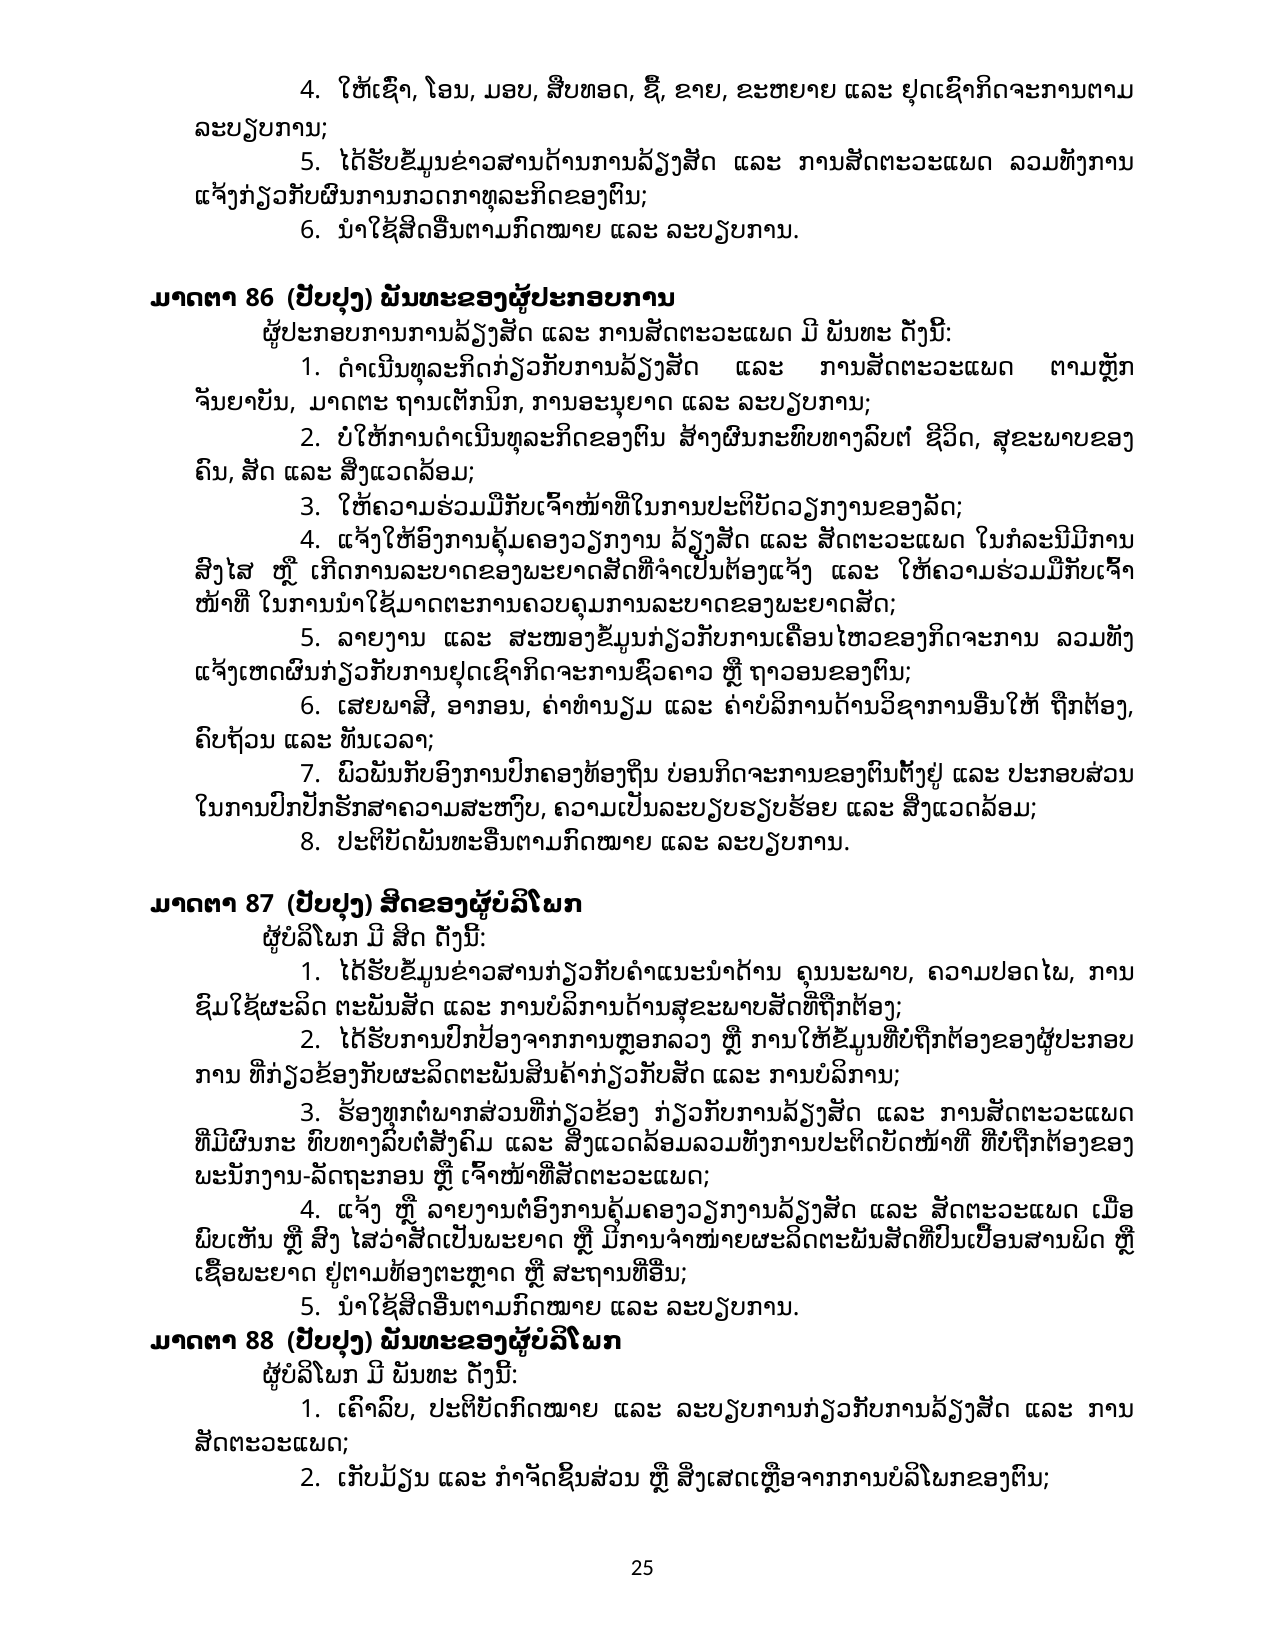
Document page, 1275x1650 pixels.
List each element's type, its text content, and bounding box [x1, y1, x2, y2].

list ປະຕິບັດພັນທະອື່ນຕາມກົດໝາຍ ແລະ ລະບຽບການ. [194, 824, 1134, 858]
list ນໍາໃຊ້ສິດອື່ນຕາມກົດໝາຍ ແລະ ລະບຽບການ. [194, 212, 1134, 246]
list ເສຍພາສີ, ອາກອນ, ​ຄ່າ​ທຳ​ນຽມ ​ແລະ ຄ່າ​ບໍລິການ​ດ້ານ​ວິຊາ​ການອື່ນໃຫ້​ ຖືກຕ້ອງ, ຄົບ​ຖ້ວນ ​ແລະ ທັນ​ເວລາ; [194, 688, 1134, 756]
text ຜູ້ບໍລິໂພກ ມີ​ ສິດ ດັ່ງ​ນີ້: [194, 920, 1134, 954]
list ນໍາໃຊ້ສິດອື່ນຕາມກົດໝາຍ ແລະ ລະບຽບການ. [194, 1289, 1134, 1323]
list ຮ້ອງທຸກຕໍ່ພາກສ່ວນທີ່ກ່ຽວຂ້ອງ ກ່ຽວ​ກັບ​ການ​ລ້ຽງ​ສັດ ​ແລະ ການສັດຕະວະແພດ ທີ່ມີຜົນກະ ທົບທາງລົບຕໍ່ສັງຄົມ ​ແລະ ສິ່ງ​ແວດ​ລ້ອມລວມທັງການ​ປະຕິດບັດ​ໜ້າທີ່ ທີ່​ບໍ່​ຖືກຕ້ອງຂອງພະນັກງານ-ລັດຖະກອນ ຫຼື ເຈົ້າໜ້າທີ່ສັດຕະວະແພດ​; [194, 1094, 1134, 1192]
list ໄດ້ຮັບຂໍ້ມູນຂ່າວສານດ້ານການລ້ຽງສັດ ແລະ ການສັດຕະວະແພດ ລວມທັງການແຈ້ງກ່ຽວກັບຜົນການກວດກາທຸລະກິດຂອງຕົນ; [194, 144, 1134, 212]
list ດຳເນີນທຸລະກິດກ່ຽວກັບການລ້ຽງສັດ ແລະ ການສັດຕະວະແພດ ຕາມ​ຫຼັກຈັນຍາບັນ, ມາດຕະ ຖານ​ເຕັກນິກ, ​ການ​ອະນຸຍາດ ​ແລະ ລະບຽບ​ການ; [194, 348, 1134, 420]
list ​ໃຫ້ເຊົ່າ, ​ໂອນ, ມອບ, ສືບ​ທອດ, ຊື້, ຂາຍ, ຂະຫ​ຍາຍ ​ແລະ ຢຸດ​ເຊົາ​ກິດຈະການຕາມ​ລະບຽບ​ການ; [194, 72, 1134, 144]
text ມາດຕາ 88 (ປັບປຸງ) ພັນທະຂອງຜູ້ບໍລິໂພກ [150, 1323, 1134, 1357]
list ​ເຄົາລົບ, ປະຕິບັດ​ກົດໝາຍ ​ແລະ ລະບຽບ​ການ​ກ່ຽວ​ກັບການ​ລ້ຽງສັດ ​ແລະ ການ​ສັດຕະວະ​ແພດ; [194, 1391, 1134, 1459]
list ​ໃຫ້​ຄວາມ​ຮ່ວມມື​ກັບ​ເຈົ້າໜ້າ​ທີ່​ໃນການປະຕິບັດວຽກງານຂອງ​ລັດ; [194, 488, 1134, 522]
text ຜູ້​ບໍ​ລິ​ໂພກ ມີ ພັນທະ ​​ດັ່ງ​ນີ້: [206, 1357, 1134, 1391]
list ບໍ່ໃຫ້ການດຳເນີນທຸລະກິດຂອງຕົນ ສ້າງ​ຜົນ​ກະ​ທົບທາງລົບຕໍ່ ຊີວິດ, ສຸຂະພາບຂອງຄົນ, ສັດ ແລະ ສິ່ງ​ແວດ​ລ້ອມ; [194, 420, 1134, 488]
list ແຈ້ງ ຫຼື ລາຍງານຕໍ່ອົງ​ການ​ຄຸ້​ມ​ຄອງວຽກງານ​ລ້ຽງ​ສັດ ແລະ ​ສັດ​ຕະ​ວະ​ແພດ ເມື່ອພົບເຫັນ ຫຼື ສົງ ໄສວ່າສັດເປັນພະຍາດ ຫຼື ມີການຈຳໜ່າຍຜະລິດຕະພັນສັດທີ່ປົນເປື້ອນສານພິດ ຫຼື ເຊື້ອພະຍາດ ຢູ່ຕາມທ້ອງຕະຫຼາດ ຫຼື ສະຖານທີ່ອື່ນ; [194, 1192, 1134, 1289]
text ຜູ້ປະກອບ​ການການ​ລ້ຽງ​ສັດ ​ແລະ ການ​ສັດຕະວະ​ແພດ ມີ ພັນທະ ດັ່ງ​ນີ້: [206, 314, 1134, 348]
list ໄດ້ຮັບຂໍ້ມູນຂ່າວສານກ່ຽວກັບຄຳ​ແນະນຳ​ດ້ານ ​ຄຸນ​ນະພາ​ບ, ຄວາມ​ປອດ​ໄພ, ການຊົມໃຊ້ຜະລິດ ຕະພັນສັດ ແລະ ການບໍລິການດ້ານສຸຂະພາບສັດທີ່​ຖືກຕ້ອງ; [194, 954, 1134, 1022]
list ລາຍ​ງານ ​ແລະ ສະໜອງ​ຂໍ້​ມູນ​ກ່ຽວ​ກັບ​ການ​ເຄື່ອນ​ໄຫວ​ຂອງ​ກິດຈະການ ລວມທັງ​ແຈ້ງ​ເຫດຜົນ​ກ່ຽວ​ກັບ​ການ​ຢຸດ​ເຊົາ​ກິດ​ຈະ​ການຊົ່ວ​ຄາວ ຫຼື ຖາວອນຂອງຕົນ; [194, 619, 1134, 688]
list ພົວພັນ​ກັບ​ອົງການ​ປົກຄອງ​ທ້ອງຖິ່ນ ບ່ອນ​​ກິດຈະການຂອງຕົນ​ຕັ້ງຢູ່ ​ແລະ ປະກອບສ່ວນ​ໃນ​ການ​ປົກ​ປັກ​ຮັກສາ​ຄວາມ​ສະຫງົບ, ຄວາມ​ເປັນ​ລະບຽບ​ຮຽບຮ້ອຍ ​ແລະ ສິ່ງ​ແວດ​ລ້ອມ; [194, 756, 1134, 824]
text ມາດຕາ 86 (ປັບປຸງ) ພັນທະຂອງຜູ້ປະກອບການ [150, 280, 1134, 314]
subtitle ມາດຕາ 87 (ປັບປຸງ) ສິດຂອງຜູ້ບໍລິໂພກ [150, 886, 1134, 920]
list ແຈ້ງໃຫ້​ອົງ​ການ​ຄຸ້​ມ​ຄອງ​ວຽກງານ ລ້ຽງ​ສັດ ແລະ ​ສັດ​ຕະ​ວະ​ແພດ ໃນກໍລະນີມີ​ການສົງໄສ ຫຼື ເກີດການລະບາດຂອງພະຍາດສັດທີ່ຈໍາເປັນຕ້ອງແຈ້ງ ​ແລະ ໃຫ້​ຄວາມ​ຮ່ວມ​ມືກັບເຈົ້້າໜ້າທີ່ ໃນການນຳ​ໃຊ້ມາດຕະການຄວບຄຸມການລະບາດຂອງພະຍາດສັດ; [194, 522, 1134, 619]
list ​ເກັບມ້ຽນ ແລະ ກຳຈັດຊິ້ນສ່ວນ ຫຼື ສິ່ງ​ເສດ​ເຫຼືອ​ຈາກ​ການ​ບໍລິໂພກຂອງ​ຕົນ; [194, 1459, 1134, 1493]
list ໄດ້​ຮັບ​ການປົກ​ປ້ອງຈາກ​ການ​ຫຼອກ​ລວງ ​ຫຼື ​ການໃຫ້​ຂໍ້​ມູນ​ທີ່​ບໍ່​ຖືກຕ້ອງຂອງ​ຜູ້​ປະກອບ​ການ ທີ່​ກ່ຽວຂ້ອງ​ກັບຜະລິດ​ຕະພັນ​ສິນຄ້າ​ກ່ຽວ​ກັບ​ສັດ ​ແລະ ການ​ບໍລິການ; [194, 1022, 1134, 1094]
